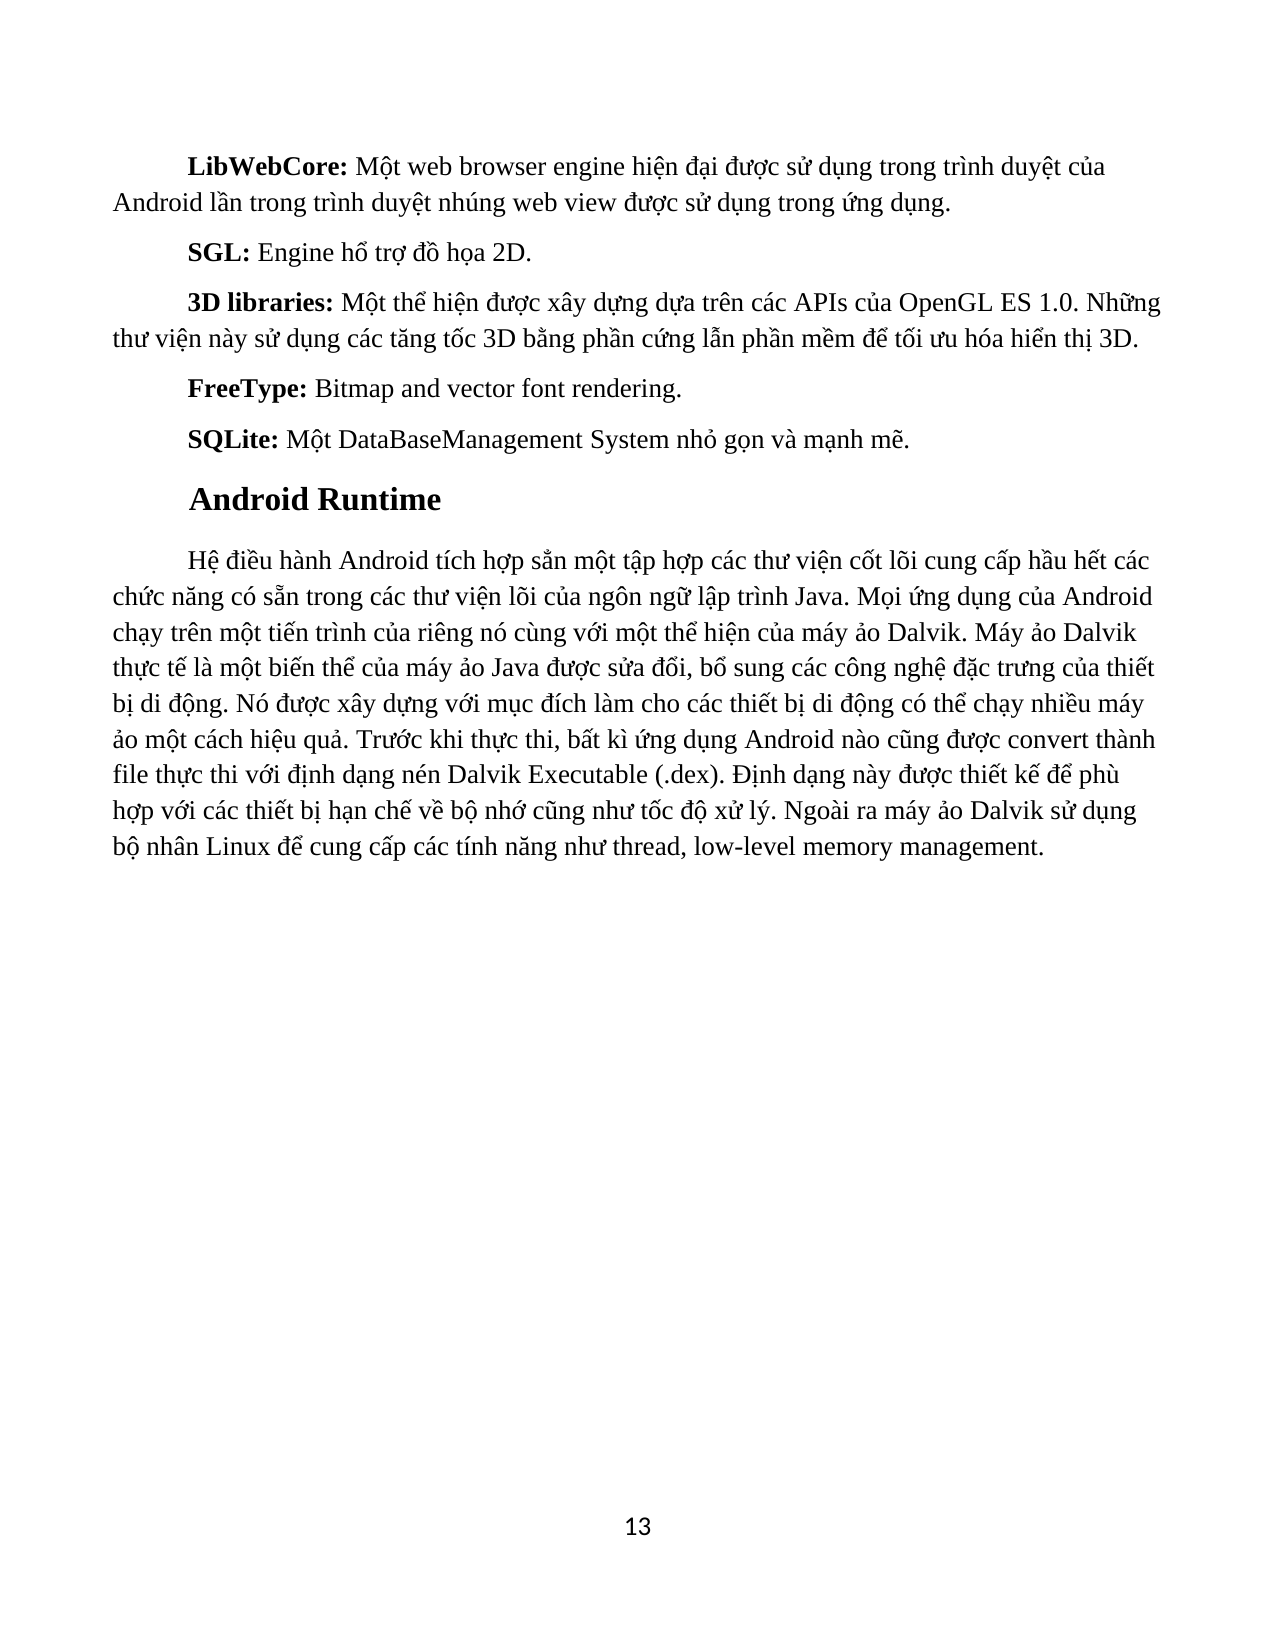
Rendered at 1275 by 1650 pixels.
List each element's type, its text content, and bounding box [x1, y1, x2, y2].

text FreeType: Bitmap and vector font rendering. [112, 372, 1162, 403]
text SGL: Engine hổ trợ đồ họa 2D. [112, 236, 1162, 267]
title Android Runtime [113, 479, 1162, 518]
text Hệ điều hành Android tích hợp sẳn một tập hợp các thư viện cốt lõi cung cấp hầu hết các chức năng có sẵn trong các thư viện lõi của ngôn ngữ lập trình Java. Mọi ứng dụng của Android chạy trên một tiến trình của riêng nó cùng với một thể hiện của máy ảo Dalvik. Máy ảo Dalvik thực tế là một biến thể của máy ảo Java được sửa đổi, bổ sung các công nghệ đặc trưng của thiết bị di động. Nó được xây dựng với mục đích làm cho các thiết bị di động có thể chạy nhiều máy ảo một cách hiệu quả. Trước khi thực thi, bất kì ứng dụng Android nào cũng được convert thành file thực thi với định dạng nén Dalvik Executable (.dex). Định dạng này được thiết kế để phù hợp với các thiết bị hạn chế về bộ nhớ cũng như tốc độ xử lý. Ngoài ra máy ảo Dalvik sử dụng bộ nhân Linux để cung cấp các tính năng như thread, low-level memory management. [112, 544, 1162, 861]
text LibWebCore: Một web browser engine hiện đại được sử dụng trong trình duyệt của Android lần trong trình duyệt nhúng web view được sử dụng trong ứng dụng. [112, 150, 1162, 217]
text SQLite: Một DataBaseManagement System nhỏ gọn và mạnh mẽ. [112, 423, 1162, 454]
text 3D libraries: Một thể hiện được xây dựng dựa trên các APIs của OpenGL ES 1.0. Những thư viện này sử dụng các tăng tốc 3D bằng phần cứng lẫn phần mềm để tối ưu hóa hiển thị 3D. [112, 286, 1162, 353]
